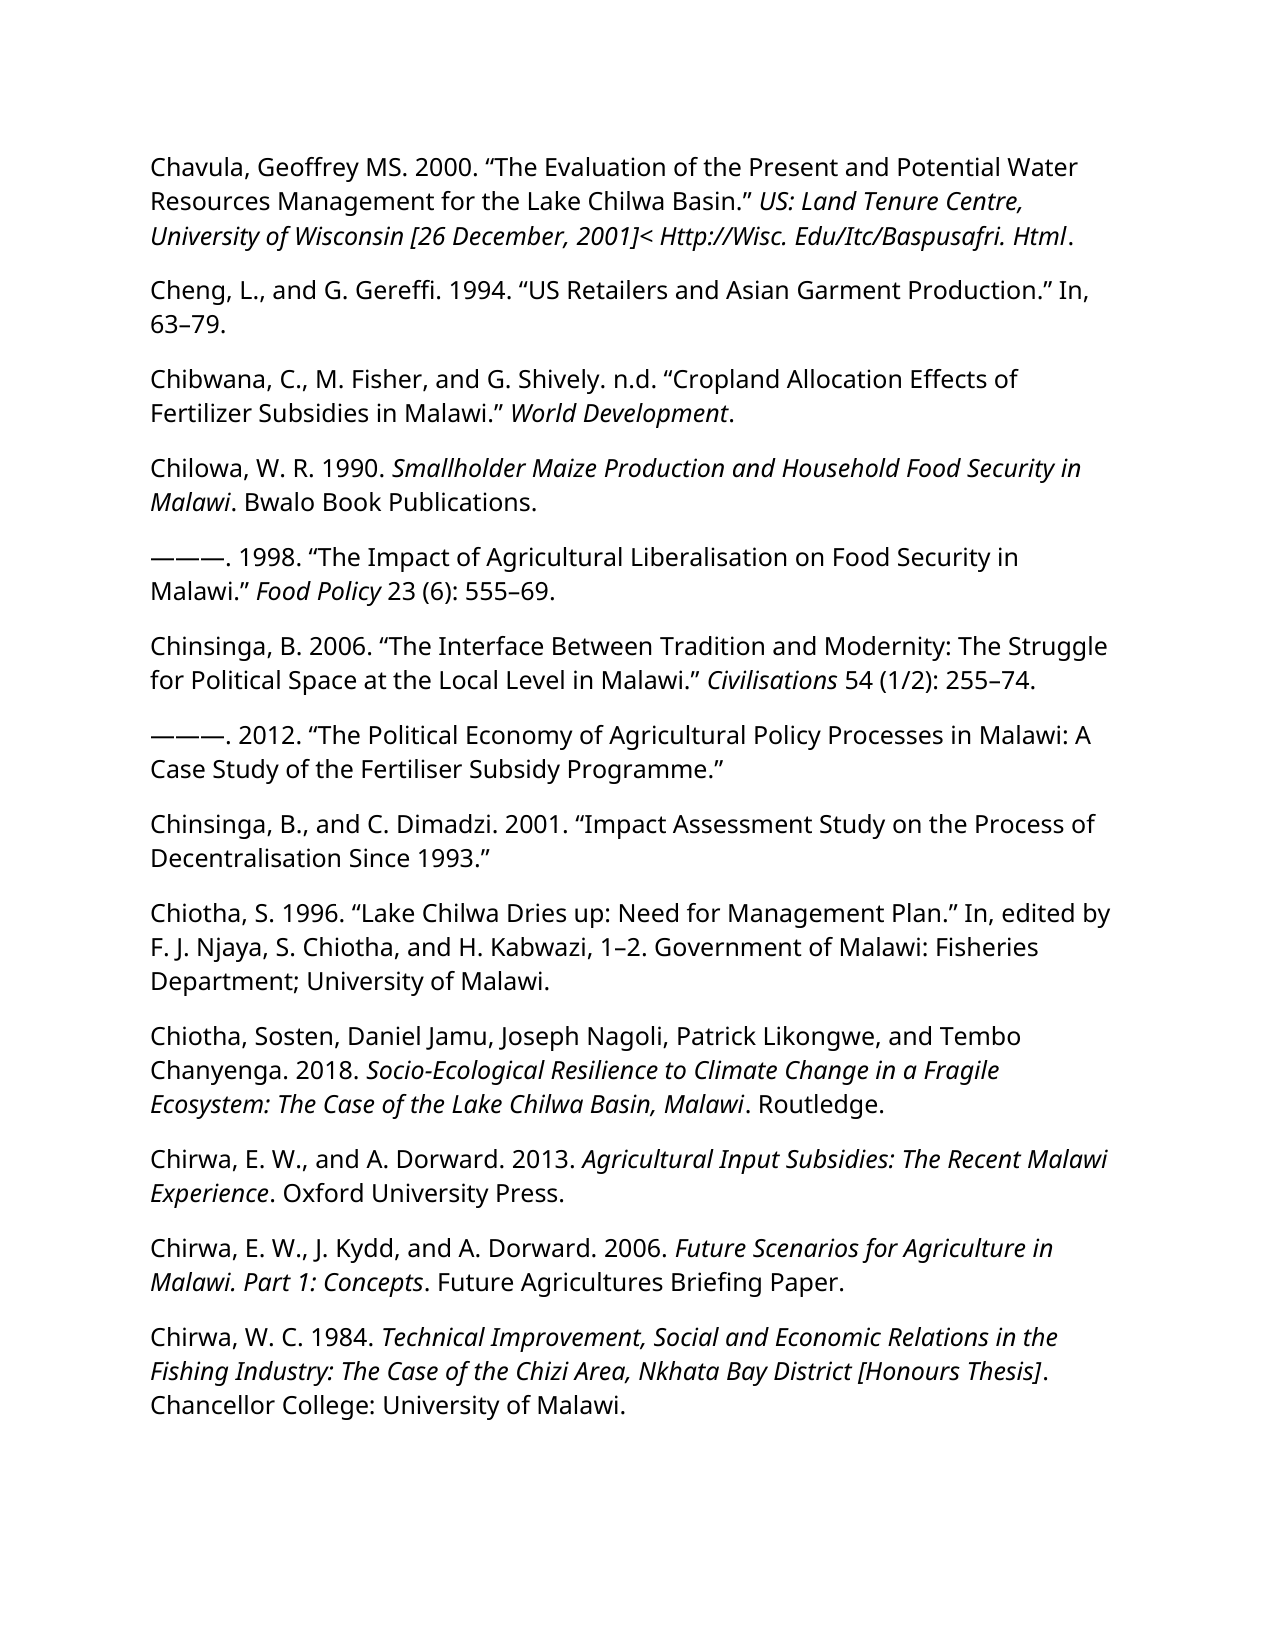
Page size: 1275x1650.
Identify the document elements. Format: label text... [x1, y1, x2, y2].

text Chinsinga, B., and C. Dimadzi. 2001. “Impact Assessment Study on the Process of Decentralisation Since 1993.” [150, 807, 1125, 875]
text Chirwa, E. W., J. Kydd, and A. Dorward. 2006. Future Scenarios for Agriculture in Malawi. Part 1: Concepts. Future Agricultures Briefing Paper. [150, 1231, 1125, 1299]
text Chirwa, W. C. 1984. Technical Improvement, Social and Economic Relations in the Fishing Industry: The Case of the Chizi Area, Nkhata Bay District [Honours Thesis]. Chancellor College: University of Malawi. [150, 1320, 1125, 1422]
text Chinsinga, B. 2006. “The Interface Between Tradition and Modernity: The Struggle for Political Space at the Local Level in Malawi.” Civilisations 54 (1/2): 255–74. [150, 629, 1125, 697]
text Chavula, Geoffrey MS. 2000. “The Evaluation of the Present and Potential Water Resources Management for the Lake Chilwa Basin.” US: Land Tenure Centre, University of Wisconsin [26 December, 2001]< Http://Wisc. Edu/Itc/Baspusafri. Html. [150, 150, 1125, 252]
text ———. 2012. “The Political Economy of Agricultural Policy Processes in Malawi: A Case Study of the Fertiliser Subsidy Programme.” [150, 718, 1125, 786]
text Chilowa, W. R. 1990. Smallholder Maize Production and Household Food Security in Malawi. Bwalo Book Publications. [150, 451, 1125, 519]
text Chiotha, Sosten, Daniel Jamu, Joseph Nagoli, Patrick Likongwe, and Tembo Chanyenga. 2018. Socio-Ecological Resilience to Climate Change in a Fragile Ecosystem: The Case of the Lake Chilwa Basin, Malawi. Routledge. [150, 1019, 1125, 1121]
text Chiotha, S. 1996. “Lake Chilwa Dries up: Need for Management Plan.” In, edited by F. J. Njaya, S. Chiotha, and H. Kabwazi, 1–2. Government of Malawi: Fisheries Department; University of Malawi. [150, 896, 1125, 998]
text Cheng, L., and G. Gereffi. 1994. “US Retailers and Asian Garment Production.” In, 63–79. [150, 273, 1125, 341]
text Chibwana, C., M. Fisher, and G. Shively. n.d. “Cropland Allocation Effects of Fertilizer Subsidies in Malawi.” World Development. [150, 362, 1125, 430]
text Chirwa, E. W., and A. Dorward. 2013. Agricultural Input Subsidies: The Recent Malawi Experience. Oxford University Press. [150, 1142, 1125, 1210]
text ———. 1998. “The Impact of Agricultural Liberalisation on Food Security in Malawi.” Food Policy 23 (6): 555–69. [150, 540, 1125, 608]
